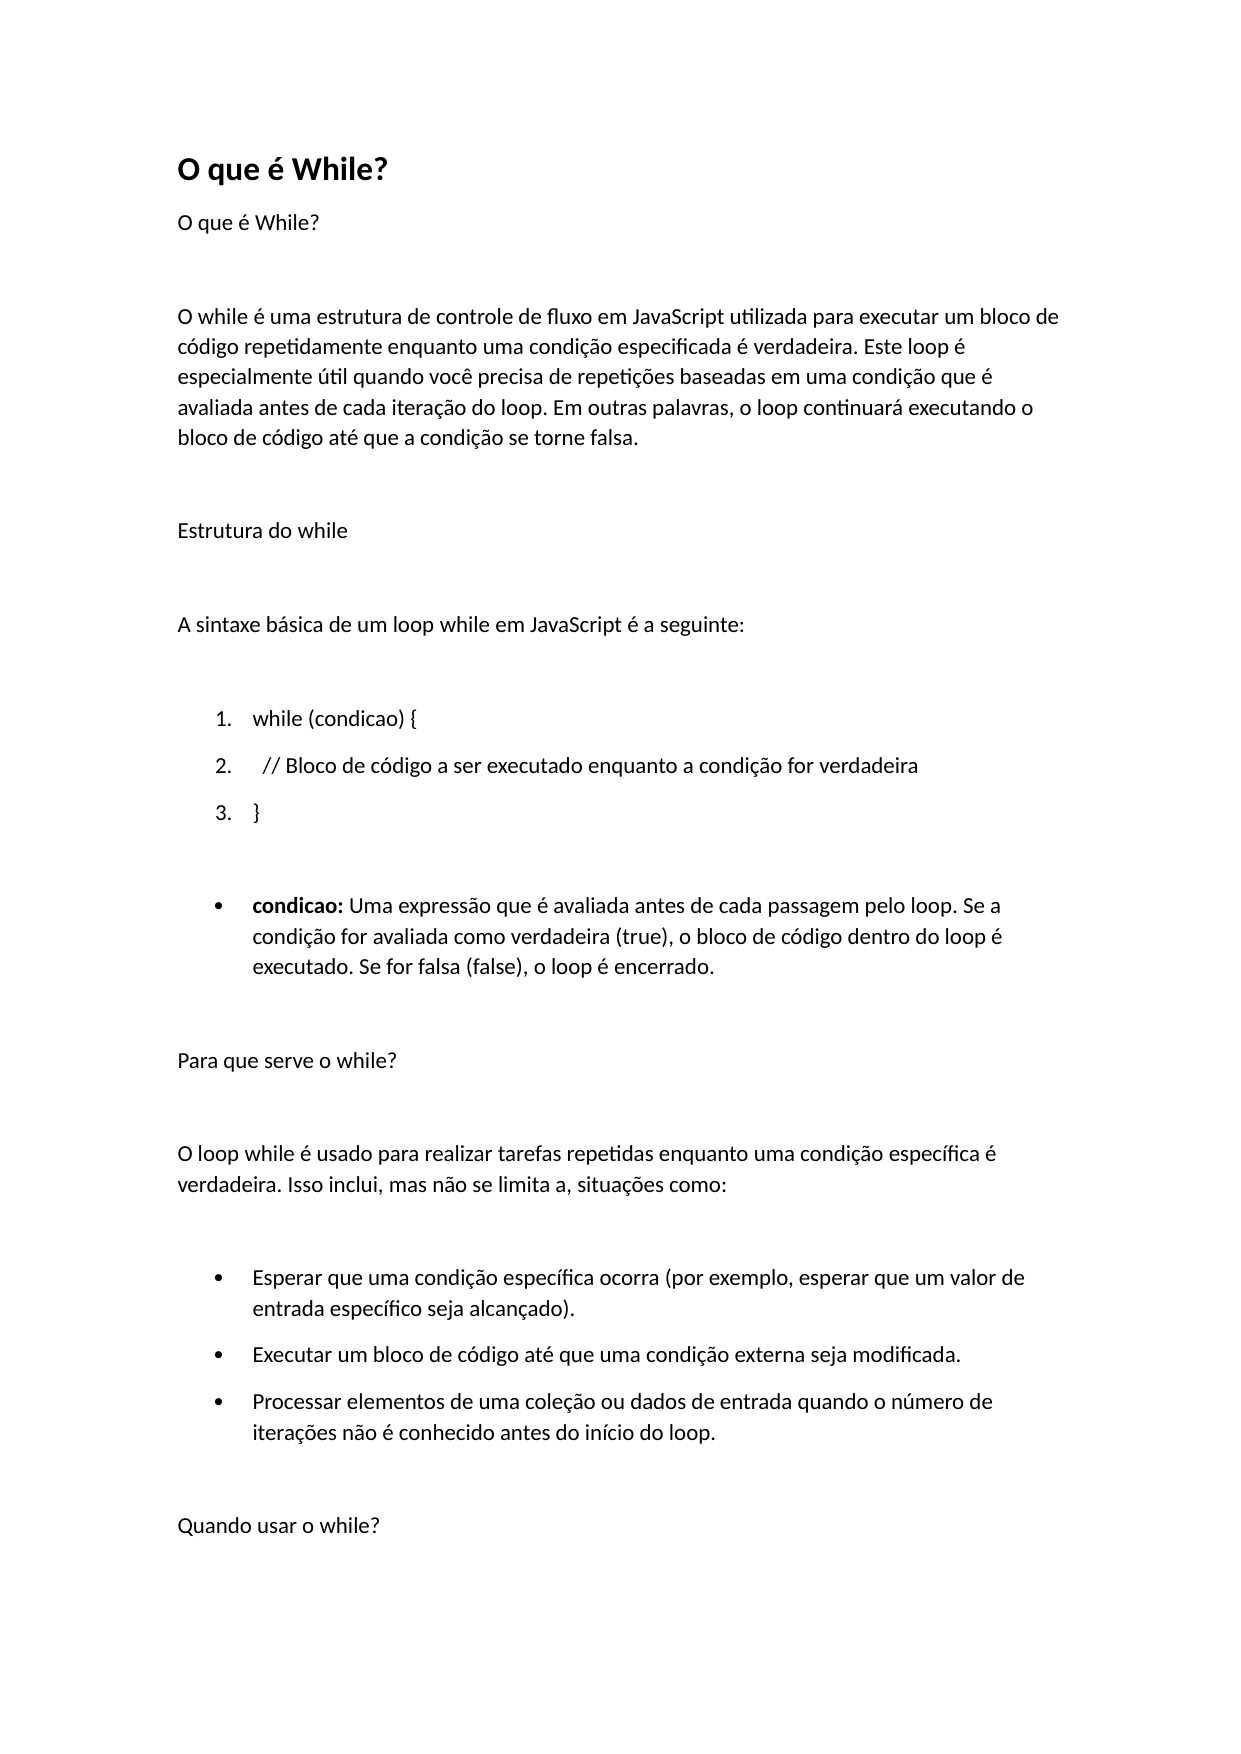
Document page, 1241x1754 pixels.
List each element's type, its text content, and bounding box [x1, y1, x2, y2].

list while (condicao) { [215, 704, 1063, 732]
list condicao: Uma expressão que é avaliada antes de cada passagem pelo loop. Se a condição for avaliada como verdadeira (true), o bloco de código dentro do loop é executado. Se for falsa (false), o loop é encerrado. [215, 892, 1063, 980]
list Processar elementos de uma coleção ou dados de entrada quando o número de iterações não é conhecido antes do início do loop. [215, 1387, 1063, 1446]
text O while é uma estrutura de controle de fluxo em JavaScript utilizada para executar um bloco de código repetidamente enquanto uma condição especificada é verdadeira. Este loop é especialmente útil quando você precisa de repetições baseadas em uma condição que é avaliada antes de cada iteração do loop. Em outras palavras, o loop continuará executando o bloco de código até que a condição se torne falsa. [177, 302, 1063, 451]
list Executar um bloco de código até que uma condição externa seja modificada. [215, 1341, 1063, 1368]
text O loop while é usado para realizar tarefas repetidas enquanto uma condição específica é verdadeira. Isso inclui, mas não se limita a, situações como: [177, 1139, 1063, 1198]
list Esperar que uma condição específica ocorra (por exemplo, esperar que um valor de entrada específico seja alcançado). [215, 1263, 1063, 1322]
list // Bloco de código a ser executado enquanto a condição for verdadeira [215, 751, 1063, 779]
text Quando usar o while? [177, 1511, 1063, 1539]
text A sintaxe básica de um loop while em JavaScript é a seguinte: [177, 610, 1063, 638]
text Estrutura do while [177, 517, 1063, 544]
list } [215, 798, 1063, 826]
text Para que serve o while? [177, 1046, 1063, 1074]
text O que é While? [177, 208, 1063, 236]
text O que é While? [177, 148, 1063, 188]
